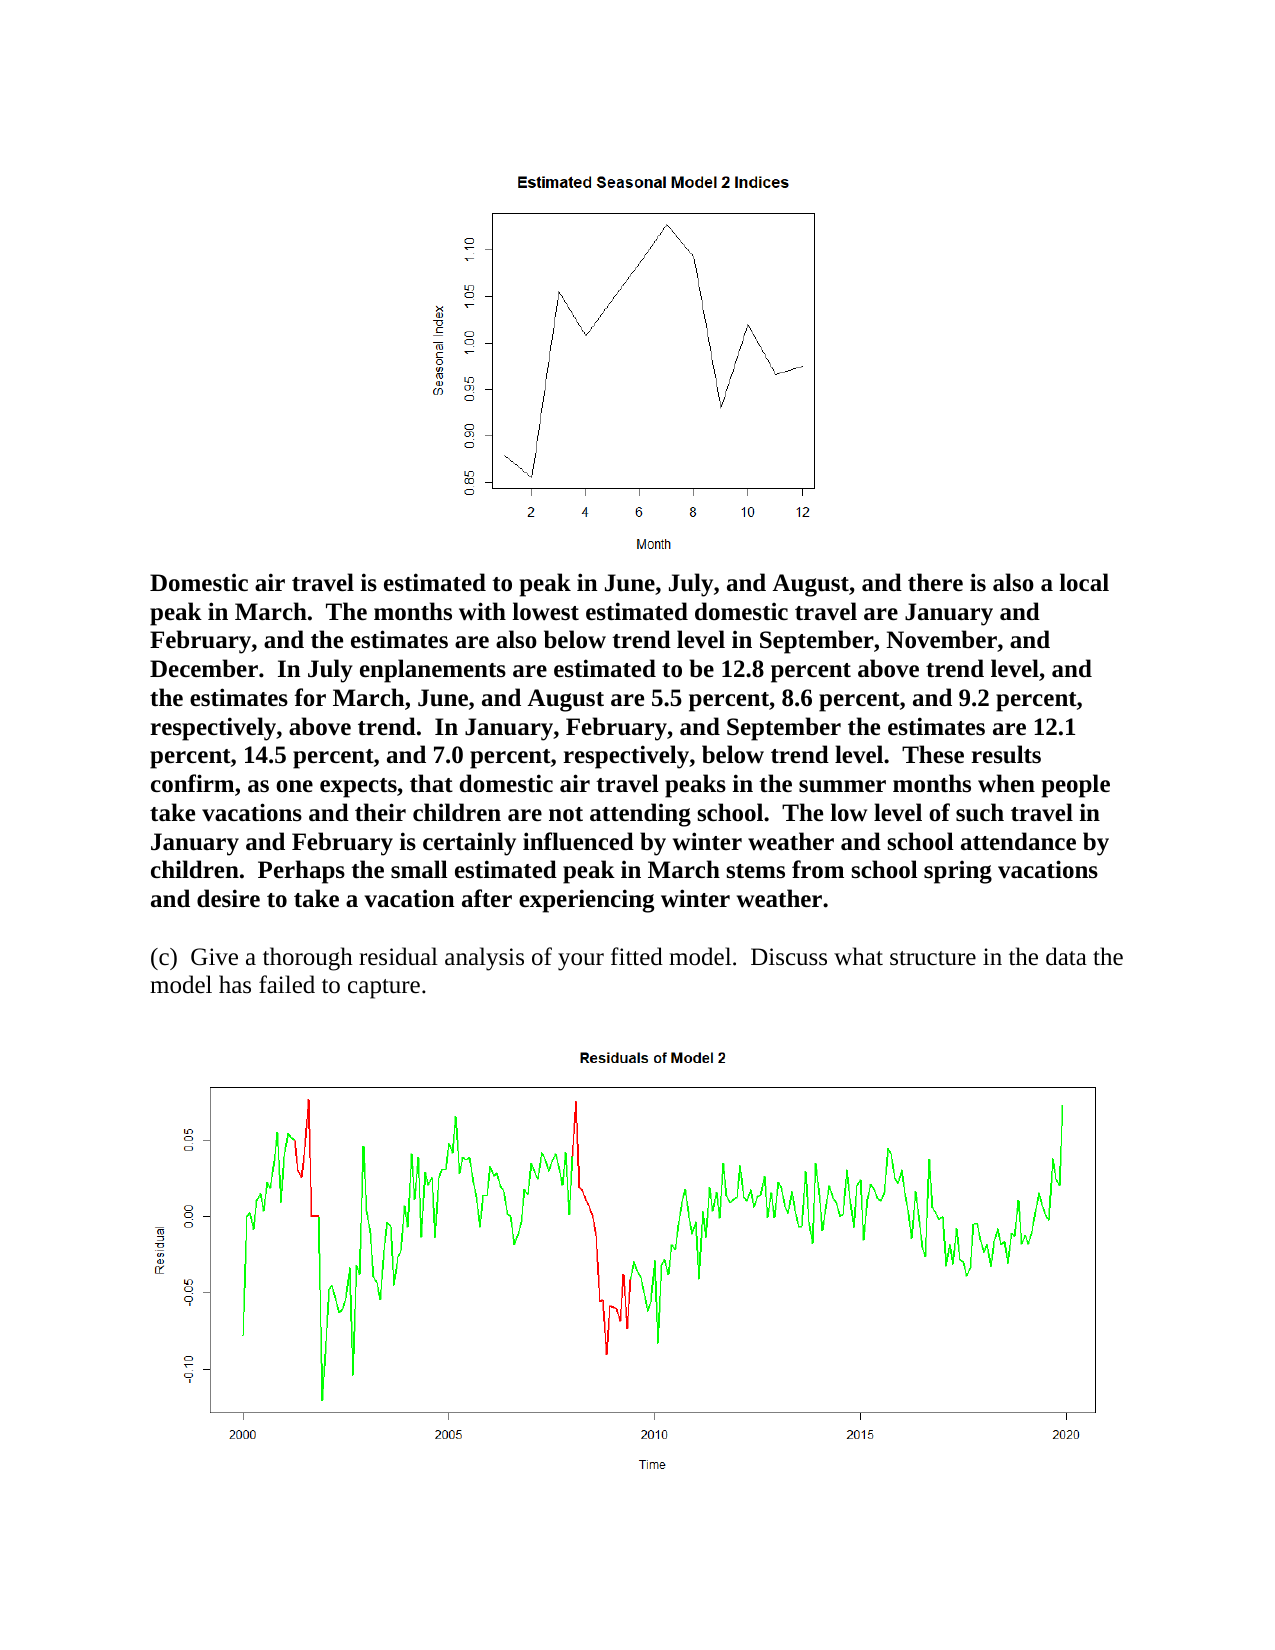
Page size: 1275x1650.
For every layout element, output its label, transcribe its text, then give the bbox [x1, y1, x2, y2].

text (c) Give a thorough residual analysis of your fitted model. Discuss what structure in the data the model has failed to capture. [150, 942, 1125, 999]
picture [428, 150, 847, 568]
picture [150, 1028, 1125, 1487]
text Domestic air travel is estimated to peak in June, July, and August, and there is also a local peak in March. The months with lowest estimated domestic travel are January and February, and the estimates are also below trend level in September, November, and December. In July enplanements are estimated to be 12.8 percent above trend level, and the estimates for March, June, and August are 5.5 percent, 8.6 percent, and 9.2 percent, respectively, above trend. In January, February, and September the estimates are 12.1 percent, 14.5 percent, and 7.0 percent, respectively, below trend level. These results confirm, as one expects, that domestic air travel peaks in the summer months when people take vacations and their children are not attending school. The low level of such travel in January and February is certainly influenced by winter weather and school attendance by children. Perhaps the small estimated peak in March stems from school spring vacations and desire to take a vacation after experiencing winter weather. [150, 568, 1125, 913]
